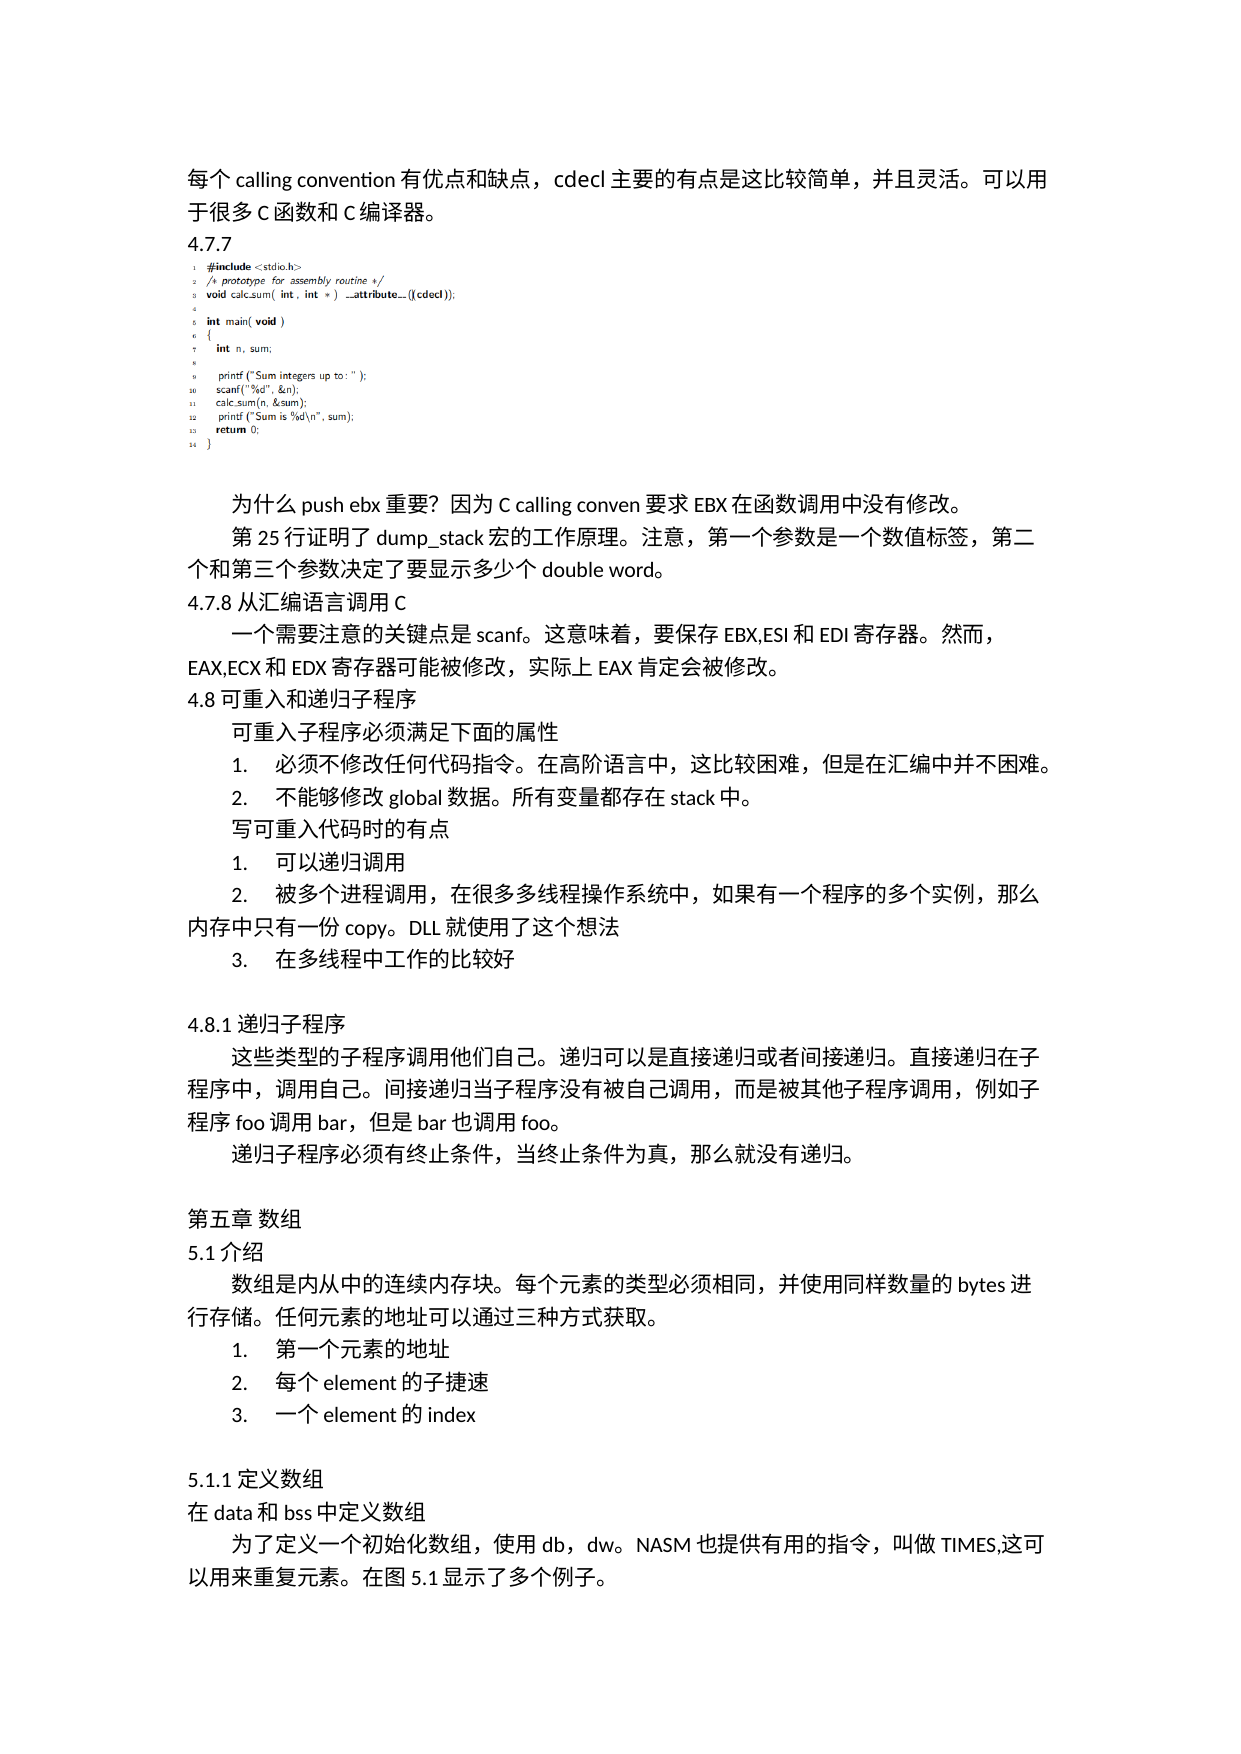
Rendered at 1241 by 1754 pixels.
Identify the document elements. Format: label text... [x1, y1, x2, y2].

list 数组是内从中的连续内存块。每个元素的类型必须相同，并使用同样数量的bytes进行存储。任何元素的地址可以通过三种方式获取。 [187, 1267, 1053, 1332]
list 可以递归调用 [187, 844, 1053, 877]
text 一个需要注意的关键点是scanf。这意味着，要保存EBX,ESI和EDI寄存器。然而，EAX,ECX和EDX寄存器可能被修改，实际上EAX肯定会被修改。 [187, 617, 1053, 682]
text 可重入子程序必须满足下面的属性 [187, 714, 1053, 747]
text 第25行证明了dump_stack宏的工作原理。注意，第一个参数是一个数值标签，第二个和第三个参数决定了要显示多少个double word。 [187, 519, 1053, 584]
list 被多个进程调用，在很多多线程操作系统中，如果有一个程序的多个实例，那么内存中只有一份copy。DLL就使用了这个想法 [187, 877, 1053, 942]
list 在data和bss中定义数组 [187, 1494, 1053, 1527]
list 数组 [187, 1202, 1053, 1234]
text 为什么push ebx重要？因为C calling conven 要求EBX在函数调用中没有修改。 [187, 487, 1053, 519]
list 每个element的子捷速 [187, 1364, 1053, 1397]
list 一个element的index [187, 1397, 1053, 1429]
list 为了定义一个初始化数组，使用db，dw。NASM也提供有用的指令，叫做TIMES,这可以用来重复元素。在图5.1显示了多个例子。 [187, 1527, 1053, 1592]
text 4.8.1 递归子程序 [187, 1007, 1053, 1039]
text 4.7.8 从汇编语言调用C [187, 584, 1053, 617]
list 必须不修改任何代码指令。在高阶语言中，这比较困难，但是在汇编中并不困难。 [187, 747, 1053, 779]
text 4.8 可重入和递归子程序 [187, 682, 1053, 714]
text 这些类型的子程序调用他们自己。递归可以是直接递归或者间接递归。直接递归在子程序中，调用自己。间接递归当子程序没有被自己调用，而是被其他子程序调用，例如子程序foo调用bar，但是bar也调用foo。 [187, 1039, 1053, 1137]
text 4.7.7 [187, 227, 1053, 259]
list 5.1 介绍 [187, 1234, 1053, 1267]
list 在多线程中工作的比较好 [187, 942, 1053, 974]
list 第一个元素的地址 [187, 1332, 1053, 1364]
picture [187, 259, 501, 458]
list 5.1.1 定义数组 [187, 1462, 1053, 1494]
text 每个calling convention有优点和缺点，cdecl主要的有点是这比较简单，并且灵活。可以用于很多C函数和C编译器。 [187, 162, 1053, 227]
list 写可重入代码时的有点 [187, 812, 1053, 844]
text 递归子程序必须有终止条件，当终止条件为真，那么就没有递归。 [187, 1137, 1053, 1169]
list 不能够修改global数据。所有变量都存在stack中。 [187, 779, 1053, 812]
